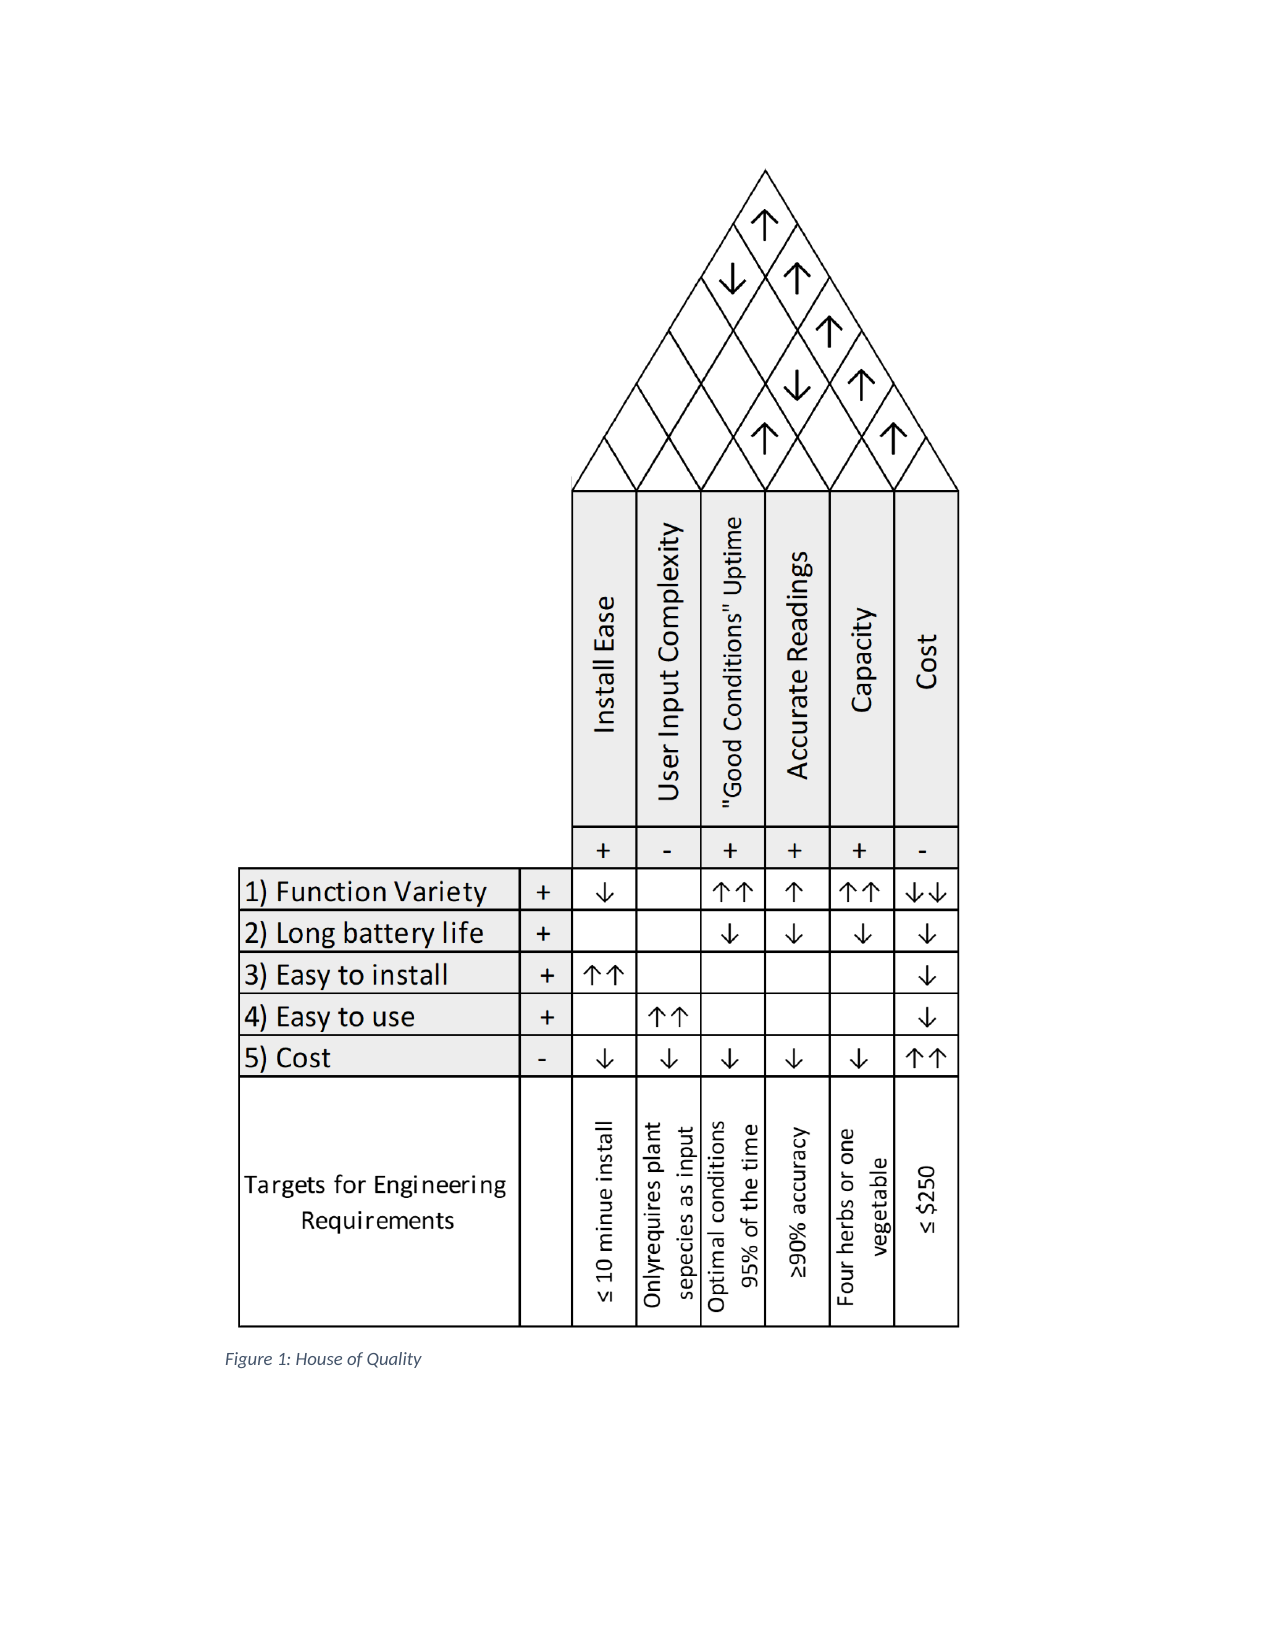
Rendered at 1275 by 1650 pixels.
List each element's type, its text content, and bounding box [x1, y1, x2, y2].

picture [225, 168, 960, 1328]
text Figure 1: House of Quality [225, 1347, 1125, 1370]
